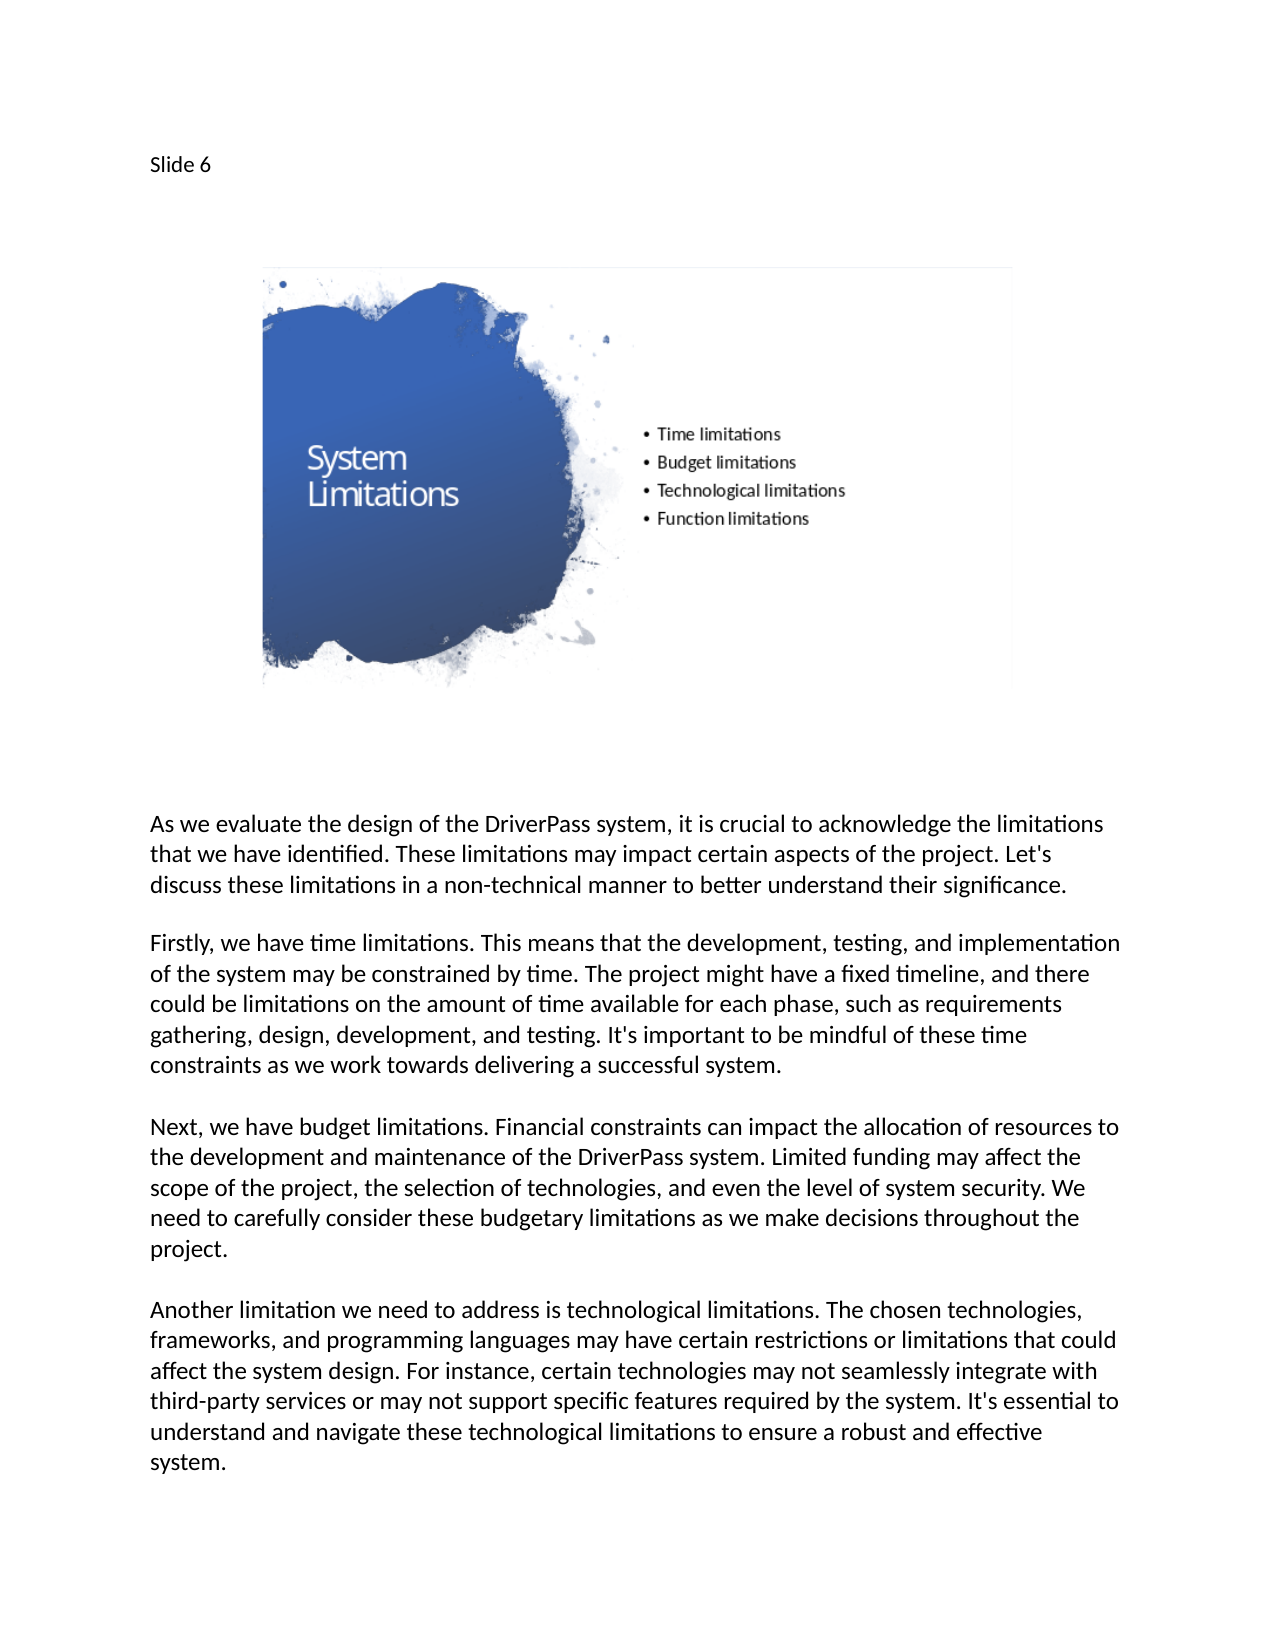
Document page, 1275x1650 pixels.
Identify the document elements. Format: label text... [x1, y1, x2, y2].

text Slide 6 [150, 150, 1125, 178]
text Next, we have budget limitations. Financial constraints can impact the allocation of resources to the development and maintenance of the DriverPass system. Limited funding may affect the scope of the project, the selection of technologies, and even the level of system security. We need to carefully consider these budgetary limitations as we make decisions throughout the project. [150, 1111, 1125, 1263]
text As we evaluate the design of the DriverPass system, it is crucial to acknowledge the limitations that we have identified. These limitations may impact certain aspects of the project. Let's discuss these limitations in a non-technical manner to better understand their significance. [150, 777, 1125, 928]
text Another limitation we need to address is technological limitations. The chosen technologies, frameworks, and programming languages may have certain restrictions or limitations that could affect the system design. For instance, certain technologies may not seamlessly integrate with third-party services or may not support specific features required by the system. It's essential to understand and navigate these technological limitations to ensure a robust and effective system. [150, 1294, 1125, 1477]
text Firstly, we have time limitations. This means that the development, testing, and implementation of the system may be constrained by time. The project might have a fixed timeline, and there could be limitations on the amount of time available for each phase, such as requirements gathering, design, development, and testing. It's important to be mindful of these time constraints as we work towards delivering a successful system. [150, 928, 1125, 1080]
